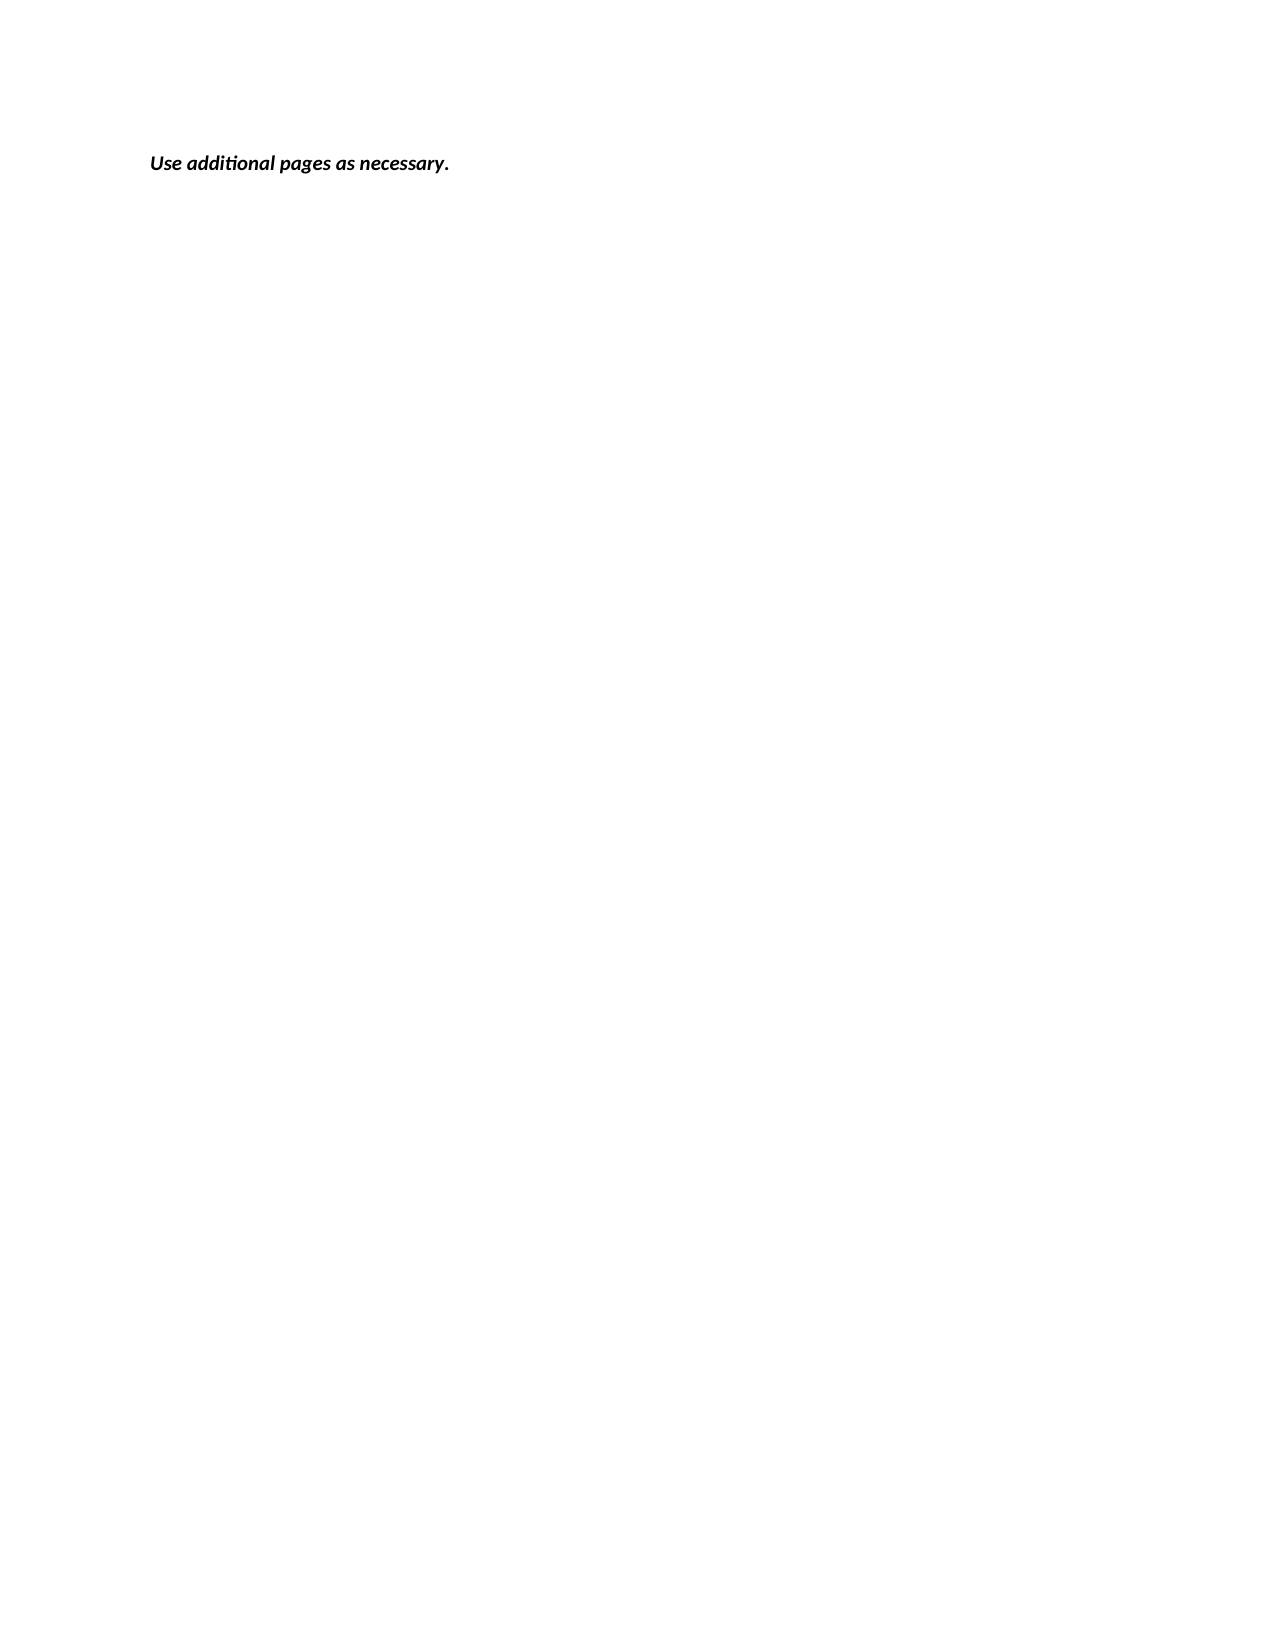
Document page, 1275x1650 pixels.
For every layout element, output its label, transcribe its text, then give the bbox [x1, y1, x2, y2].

text Use additional pages as necessary. [150, 150, 1125, 175]
